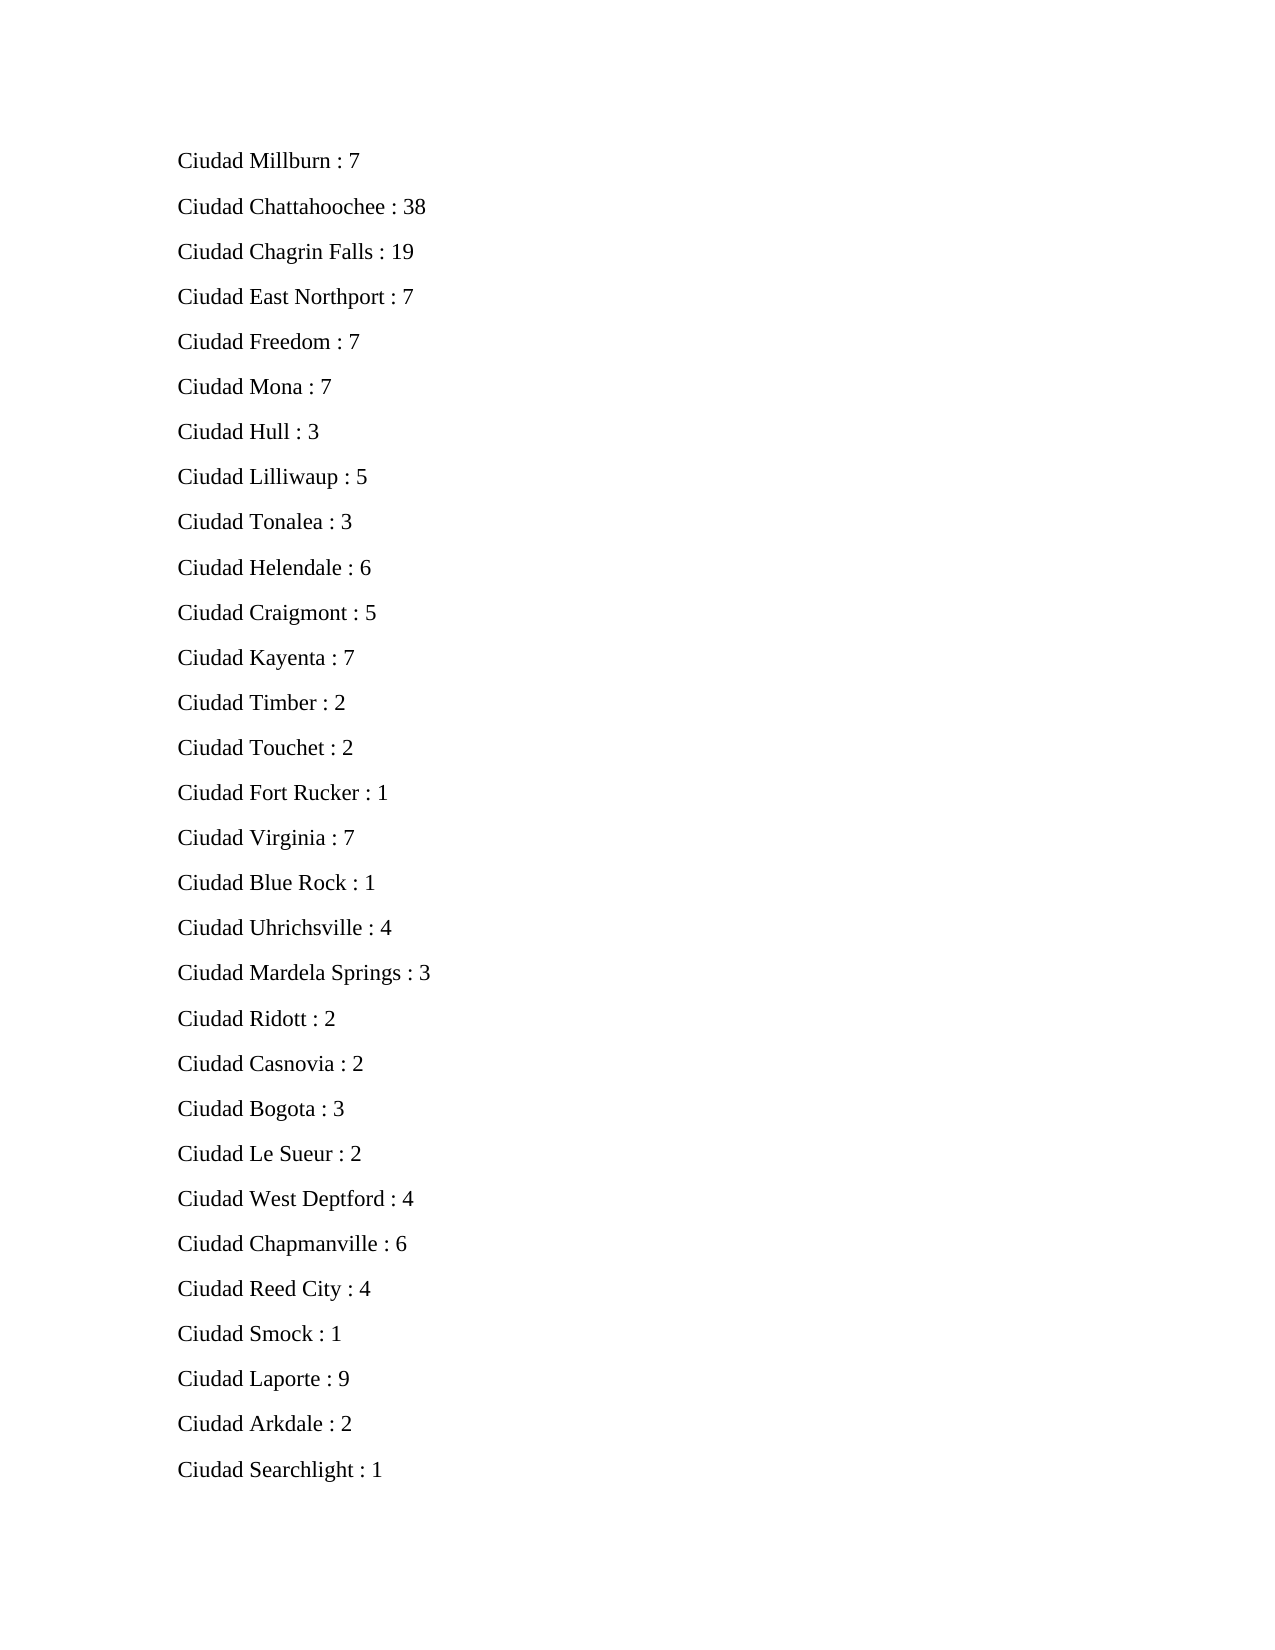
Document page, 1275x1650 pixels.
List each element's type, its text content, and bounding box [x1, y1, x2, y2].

text Ciudad Chapmanville : 6 [177, 1230, 1098, 1256]
text Ciudad Smock : 1 [177, 1320, 1098, 1347]
text Ciudad Le Sueur : 2 [177, 1140, 1098, 1166]
text Ciudad Lilliwaup : 5 [177, 463, 1098, 490]
text Ciudad Craigmont : 5 [177, 599, 1098, 625]
text Ciudad Touchet : 2 [177, 734, 1098, 760]
text Ciudad Tonalea : 3 [177, 508, 1098, 535]
text Ciudad Casnovia : 2 [177, 1050, 1098, 1076]
text Ciudad Helendale : 6 [177, 553, 1098, 580]
text Ciudad Fort Rucker : 1 [177, 779, 1098, 805]
text Ciudad Mardela Springs : 3 [177, 959, 1098, 986]
text Ciudad East Northport : 7 [177, 283, 1098, 309]
text Ciudad Arkdale : 2 [177, 1411, 1098, 1437]
text Ciudad Laporte : 9 [177, 1365, 1098, 1392]
text Ciudad Hull : 3 [177, 418, 1098, 444]
text Ciudad West Deptford : 4 [177, 1185, 1098, 1211]
text Ciudad Millburn : 7 [177, 148, 1098, 174]
text Ciudad Timber : 2 [177, 689, 1098, 715]
text Ciudad Blue Rock : 1 [177, 869, 1098, 896]
text Ciudad Virginia : 7 [177, 824, 1098, 851]
text Ciudad Bogota : 3 [177, 1095, 1098, 1121]
text Ciudad Searchlight : 1 [177, 1456, 1098, 1482]
text Ciudad Ridott : 2 [177, 1004, 1098, 1031]
text Ciudad Freedom : 7 [177, 328, 1098, 354]
text Ciudad Chagrin Falls : 19 [177, 238, 1098, 264]
text Ciudad Mona : 7 [177, 373, 1098, 399]
text Ciudad Reed City : 4 [177, 1275, 1098, 1302]
text Ciudad Uhrichsville : 4 [177, 914, 1098, 941]
text Ciudad Kayenta : 7 [177, 644, 1098, 670]
text Ciudad Chattahoochee : 38 [177, 193, 1098, 219]
